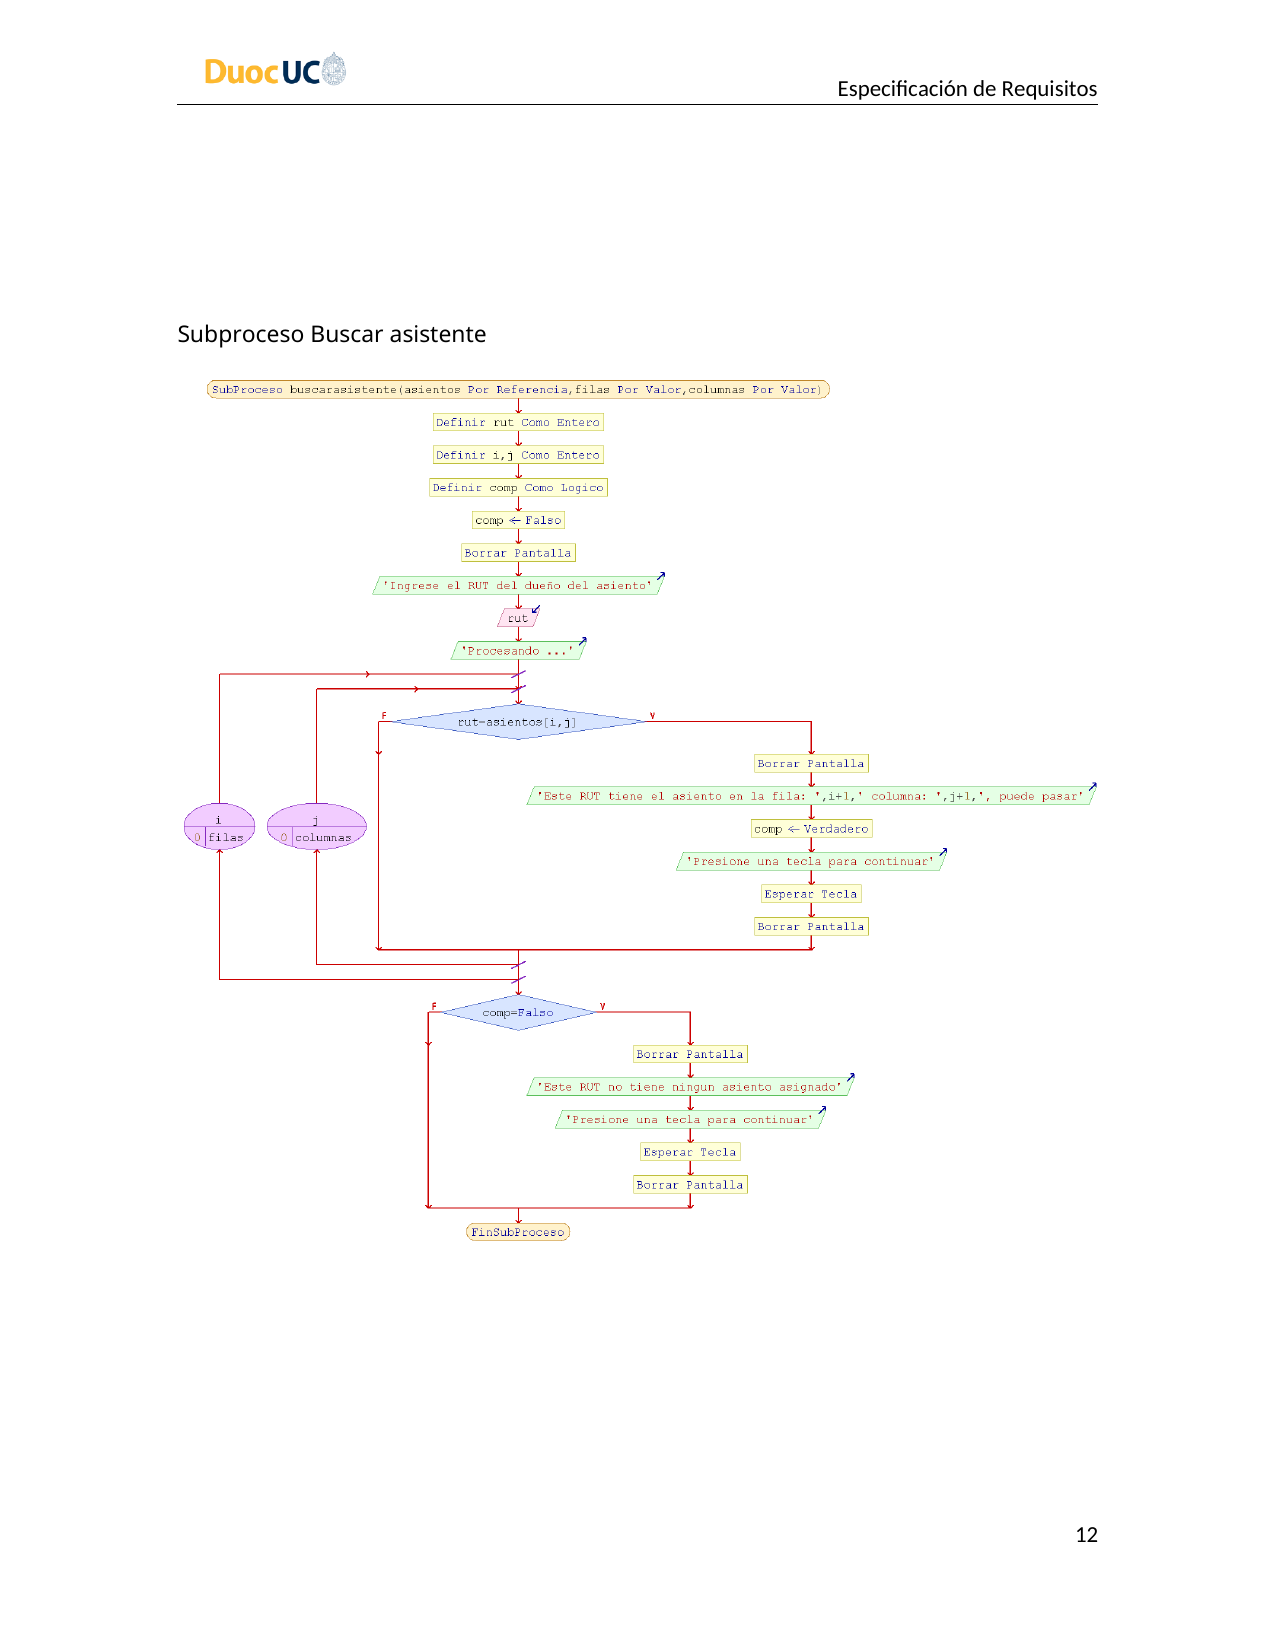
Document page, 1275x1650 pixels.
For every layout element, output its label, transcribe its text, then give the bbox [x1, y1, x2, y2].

picture [198, 48, 351, 88]
picture [177, 374, 1098, 1261]
text Subproceso Buscar asistente [177, 318, 1098, 349]
